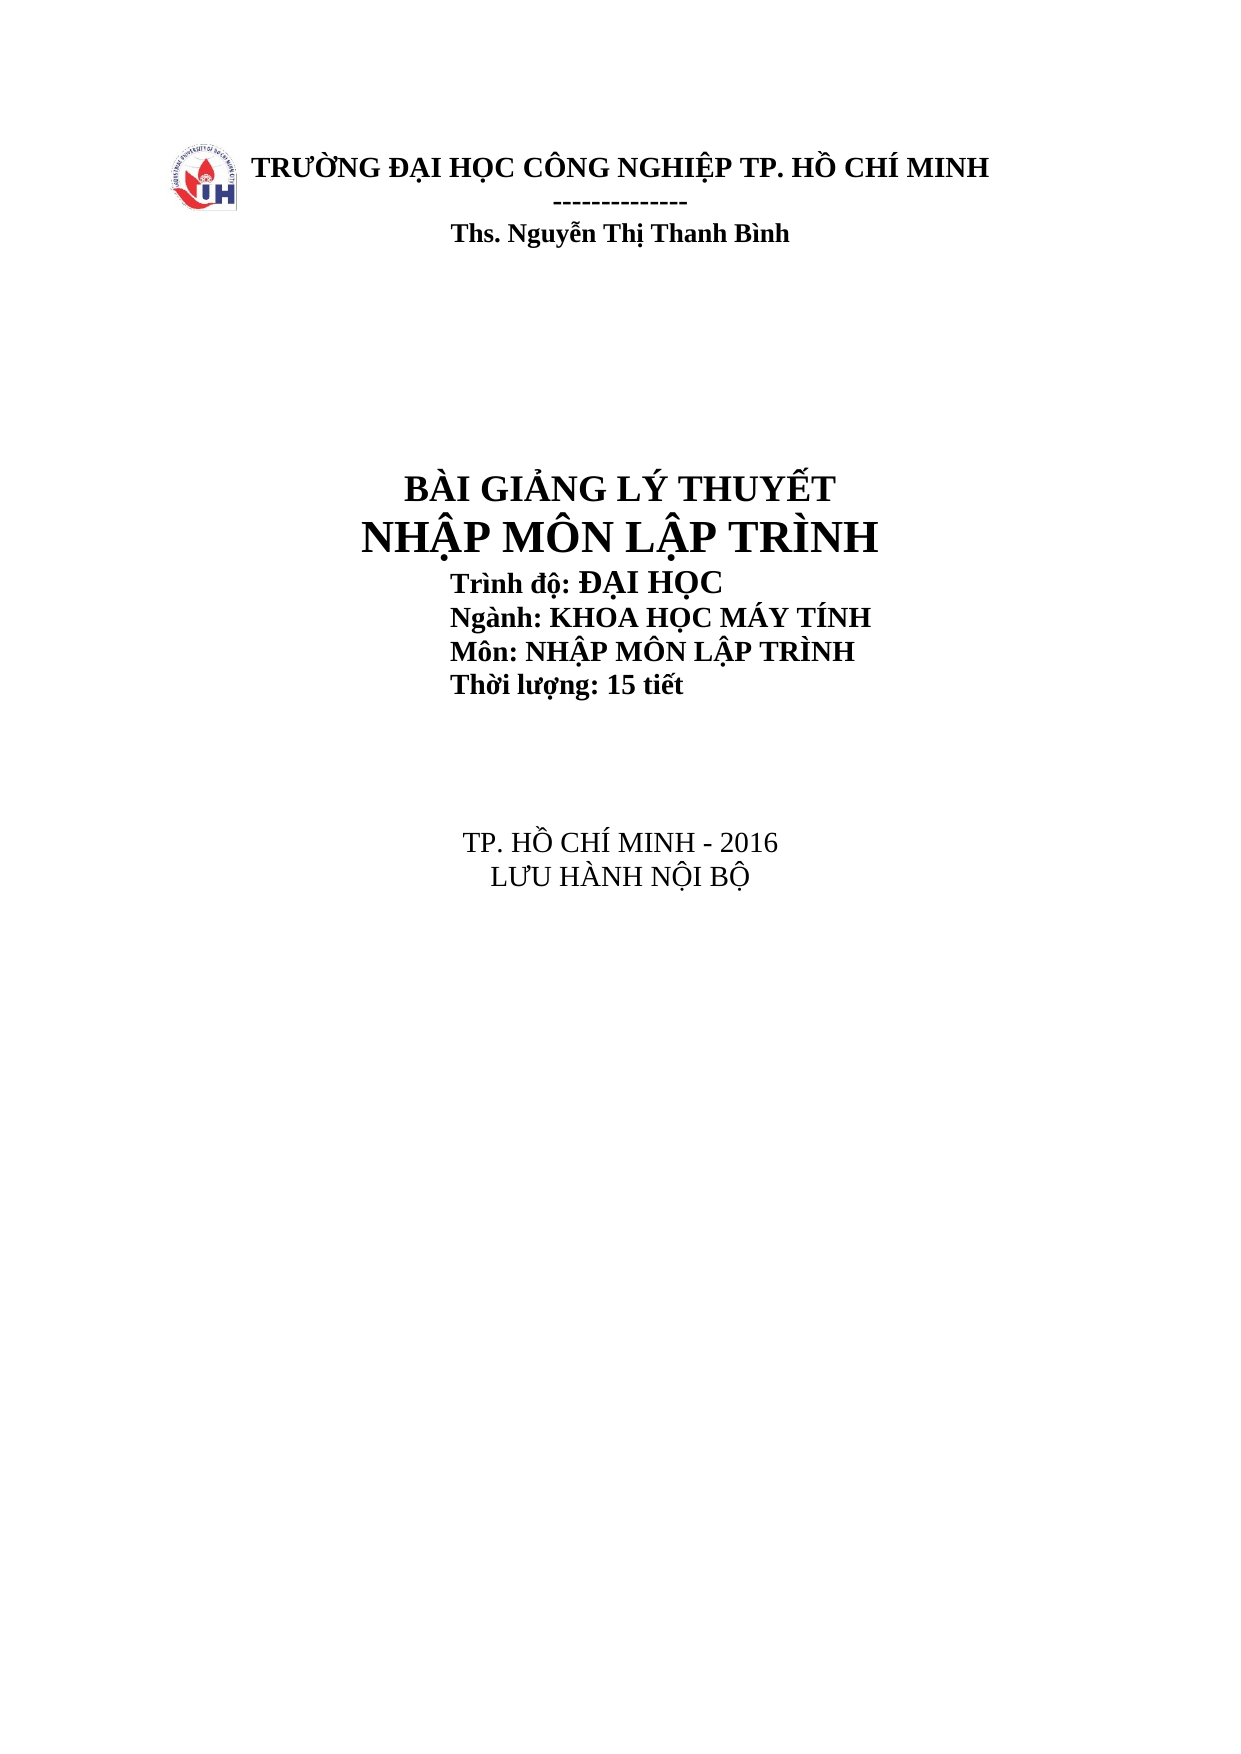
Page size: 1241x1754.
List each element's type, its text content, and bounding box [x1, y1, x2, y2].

text TP. HỒ CHÍ MINH - 2016 [150, 826, 1090, 859]
text Thời lượng: 15 tiết [450, 667, 1090, 701]
text TRƯỜNG ĐẠI HỌC CÔNG NGHIỆP TP. HỒ CHÍ MINH [150, 150, 1090, 183]
text LƯU HÀNH NỘI BỘ [150, 859, 1090, 893]
picture [165, 140, 241, 150]
text Môn: NHẬP MÔN LẬP TRÌNH [450, 634, 1090, 667]
text BÀI GIẢNG LÝ THUYẾT [150, 466, 1090, 509]
text Trình độ: ĐẠI HỌC [450, 562, 1090, 600]
text Ngành: KHOA HỌC MÁY TÍNH [450, 600, 1090, 634]
text NHẬP MÔN LẬP TRÌNH [150, 509, 1090, 562]
text Ths. Nguyễn Thị Thanh Bình [150, 217, 1090, 248]
text -------------- [150, 183, 1090, 217]
